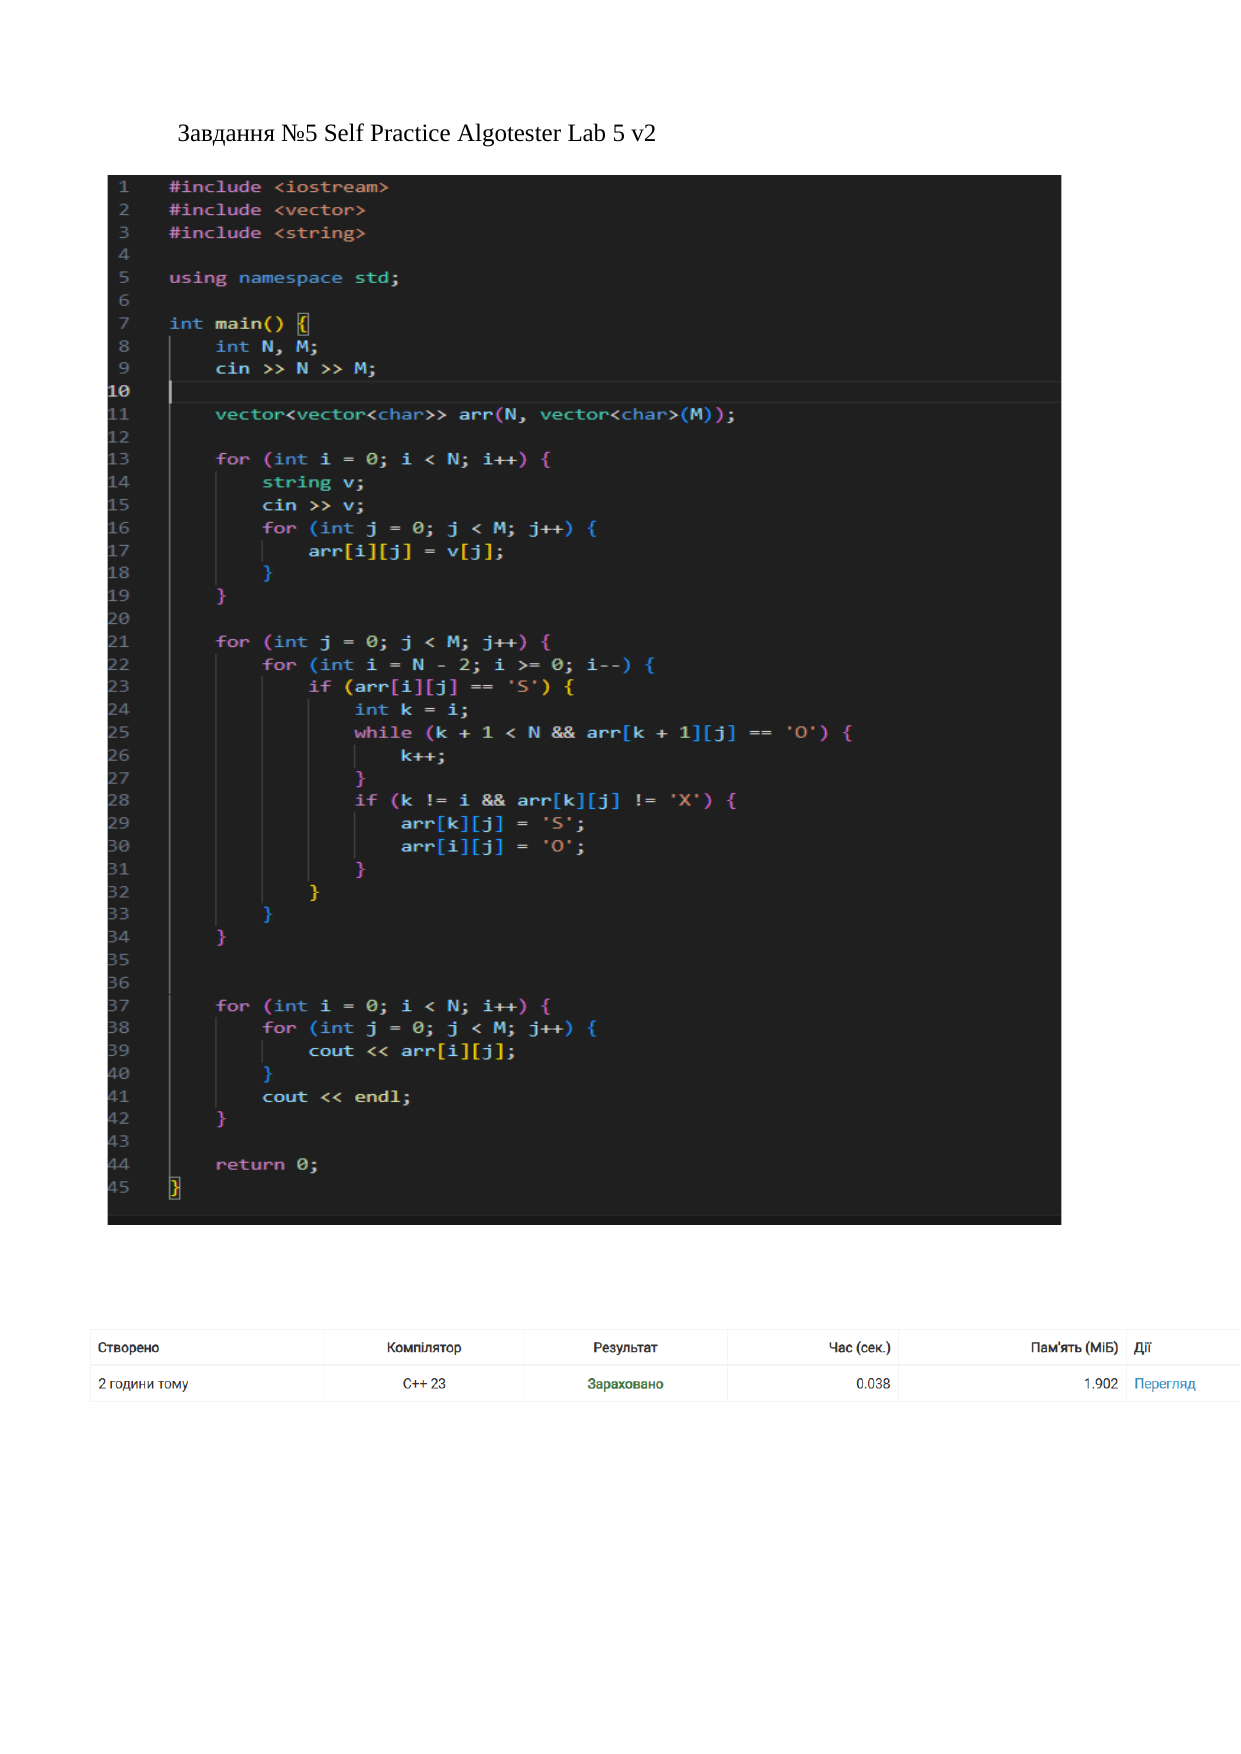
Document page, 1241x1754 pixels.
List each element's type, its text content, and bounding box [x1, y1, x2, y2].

picture [107, 175, 1062, 1225]
picture [88, 1325, 1241, 1411]
text Завдання №5 Self Practice Algotester Lab 5 v2 [177, 118, 1152, 147]
